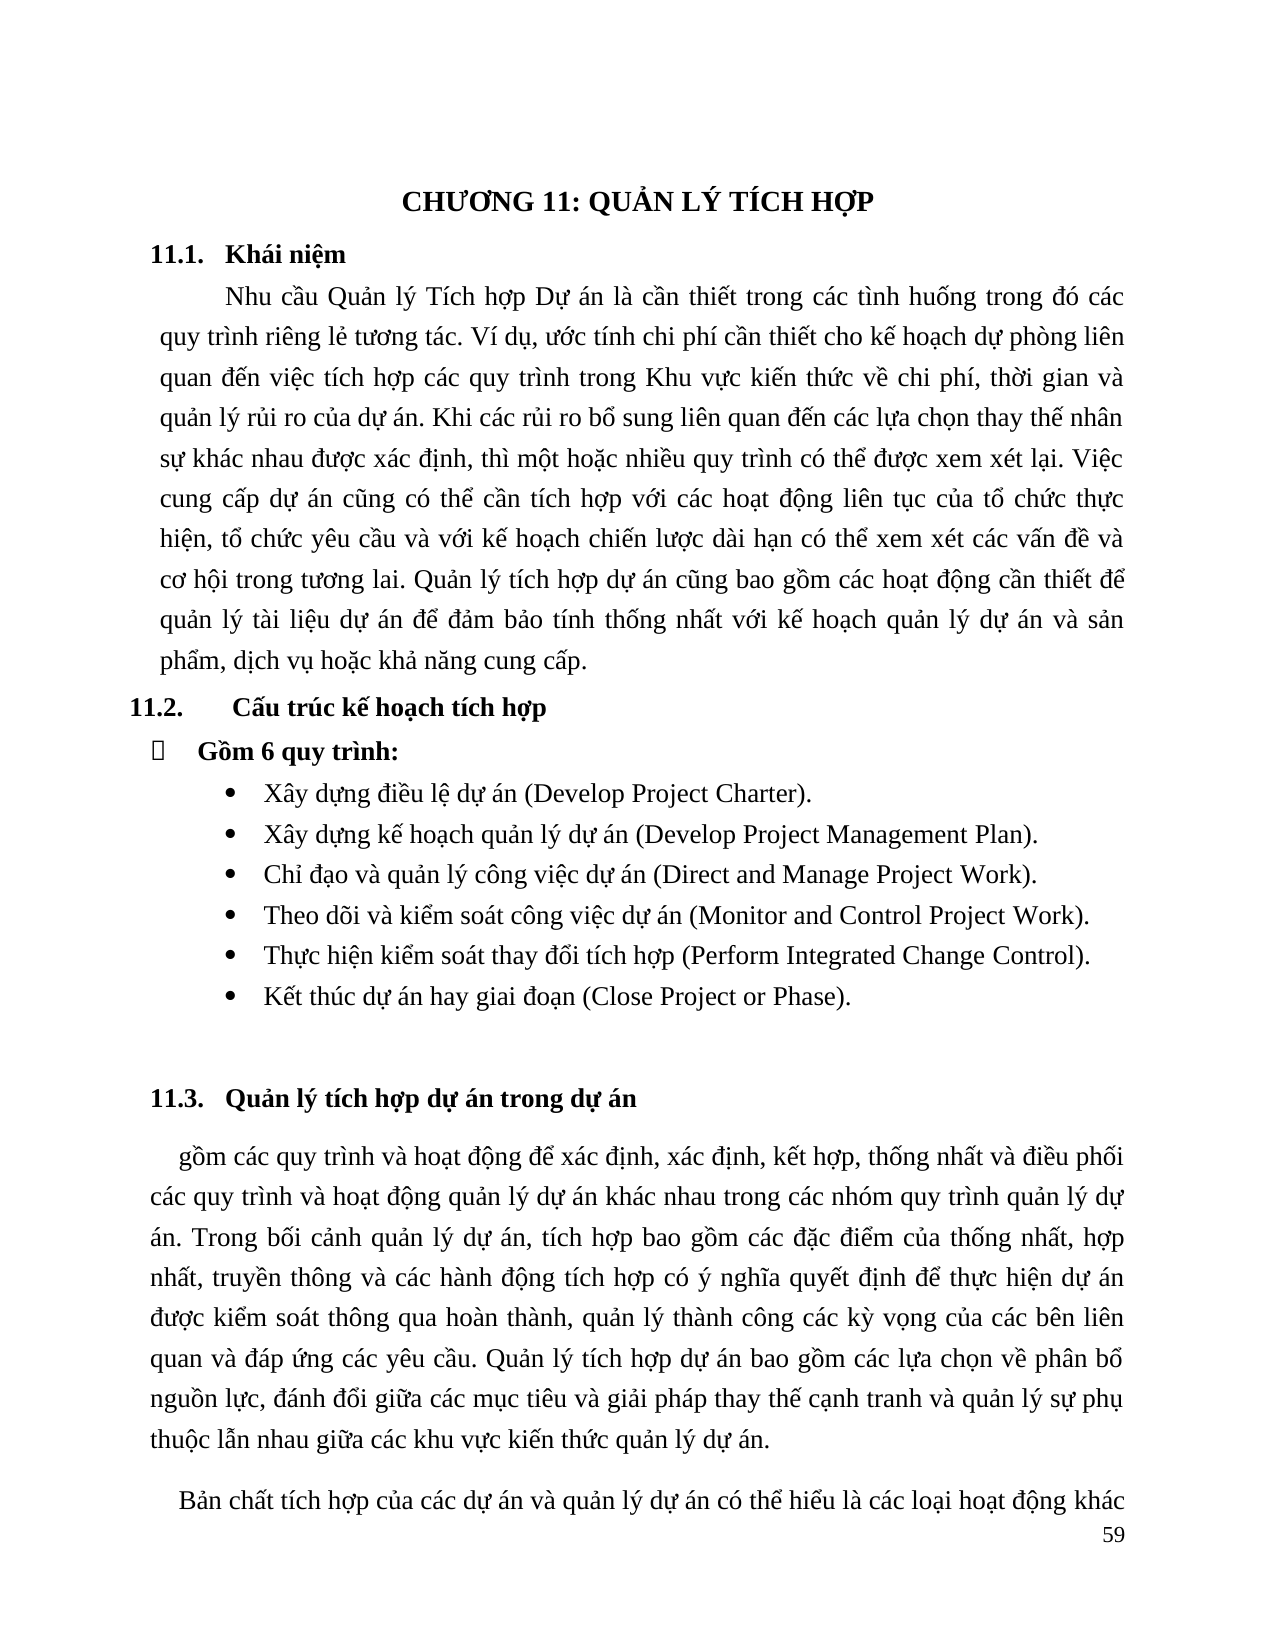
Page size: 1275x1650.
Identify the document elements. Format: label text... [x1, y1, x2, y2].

list Kết thúc dự án hay giai đoạn (Close Project or Phase). [226, 980, 1196, 1011]
subtitle CHƯƠNG 11: QUẢN LÝ TÍCH HỢP [264, 184, 1011, 218]
text Nhu cầu Quản lý Tích hợp Dự án là cần thiết trong các tình huống trong đó các quy trình riêng lẻ tương tác. Ví dụ, ước tính chi phí cần thiết cho kế hoạch dự phòng liên quan đến việc tích hợp các quy trình trong Khu vực kiến thức về chi phí, thời gian và quản lý rủi ro của dự án. Khi các rủi ro bổ sung liên quan đến các lựa chọn thay thế nhân sự khác nhau được xác định, thì một hoặc nhiều quy trình có thể được xem xét lại. Việc cung cấp dự án cũng có thể cần tích hợp với các hoạt động liên tục của tổ chức thực hiện, tổ chức yêu cầu và với kế hoạch chiến lược dài hạn có thể xem xét các vấn đề và cơ hội trong tương lai. Quản lý tích hợp dự án cũng bao gồm các hoạt động cần thiết để quản lý tài liệu dự án để đảm bảo tính thống nhất với kế hoạch quản lý dự án và sản phẩm, dịch vụ hoặc khả năng cung cấp. [159, 280, 1125, 675]
list Xây dựng kế hoạch quản lý dự án (Develop Project Management Plan). [226, 818, 1196, 849]
subtitle Quản lý tích hợp dự án trong dự án [150, 1083, 1196, 1114]
list Thực hiện kiểm soát thay đổi tích hợp (Perform Integrated Change Control). [226, 939, 1196, 971]
subtitle Khái niệm [150, 239, 1196, 270]
subtitle 11.2. Cấu trúc kế hoạch tích hợp [129, 691, 1196, 722]
list Xây dựng điều lệ dự án (Develop Project Charter). [226, 777, 1196, 809]
text gồm các quy trình và hoạt động để xác định, xác định, kết hợp, thống nhất và điều phối các quy trình và hoạt động quản lý dự án khác nhau trong các nhóm quy trình quản lý dự án. Trong bối cảnh quản lý dự án, tích hợp bao gồm các đặc điểm của thống nhất, hợp nhất, truyền thông và các hành động tích hợp có ý nghĩa quyết định để thực hiện dự án được kiểm soát thông qua hoàn thành, quản lý thành công các kỳ vọng của các bên liên quan và đáp ứng các yêu cầu. Quản lý tích hợp dự án bao gồm các lựa chọn về phân bổ nguồn lực, đánh đổi giữa các mục tiêu và giải pháp thay thế cạnh tranh và quản lý sự phụ thuộc lẫn nhau giữa các khu vực kiến thức quản lý dự án. [150, 1140, 1126, 1454]
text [150, 1484, 1125, 1515]
list Theo dõi và kiểm soát công việc dự án (Monitor and Control Project Work). [226, 899, 1196, 930]
list Chỉ đạo và quản lý công việc dự án (Direct and Manage Project Work). [226, 858, 1196, 889]
list Gồm 6 quy trình: [150, 731, 1196, 768]
